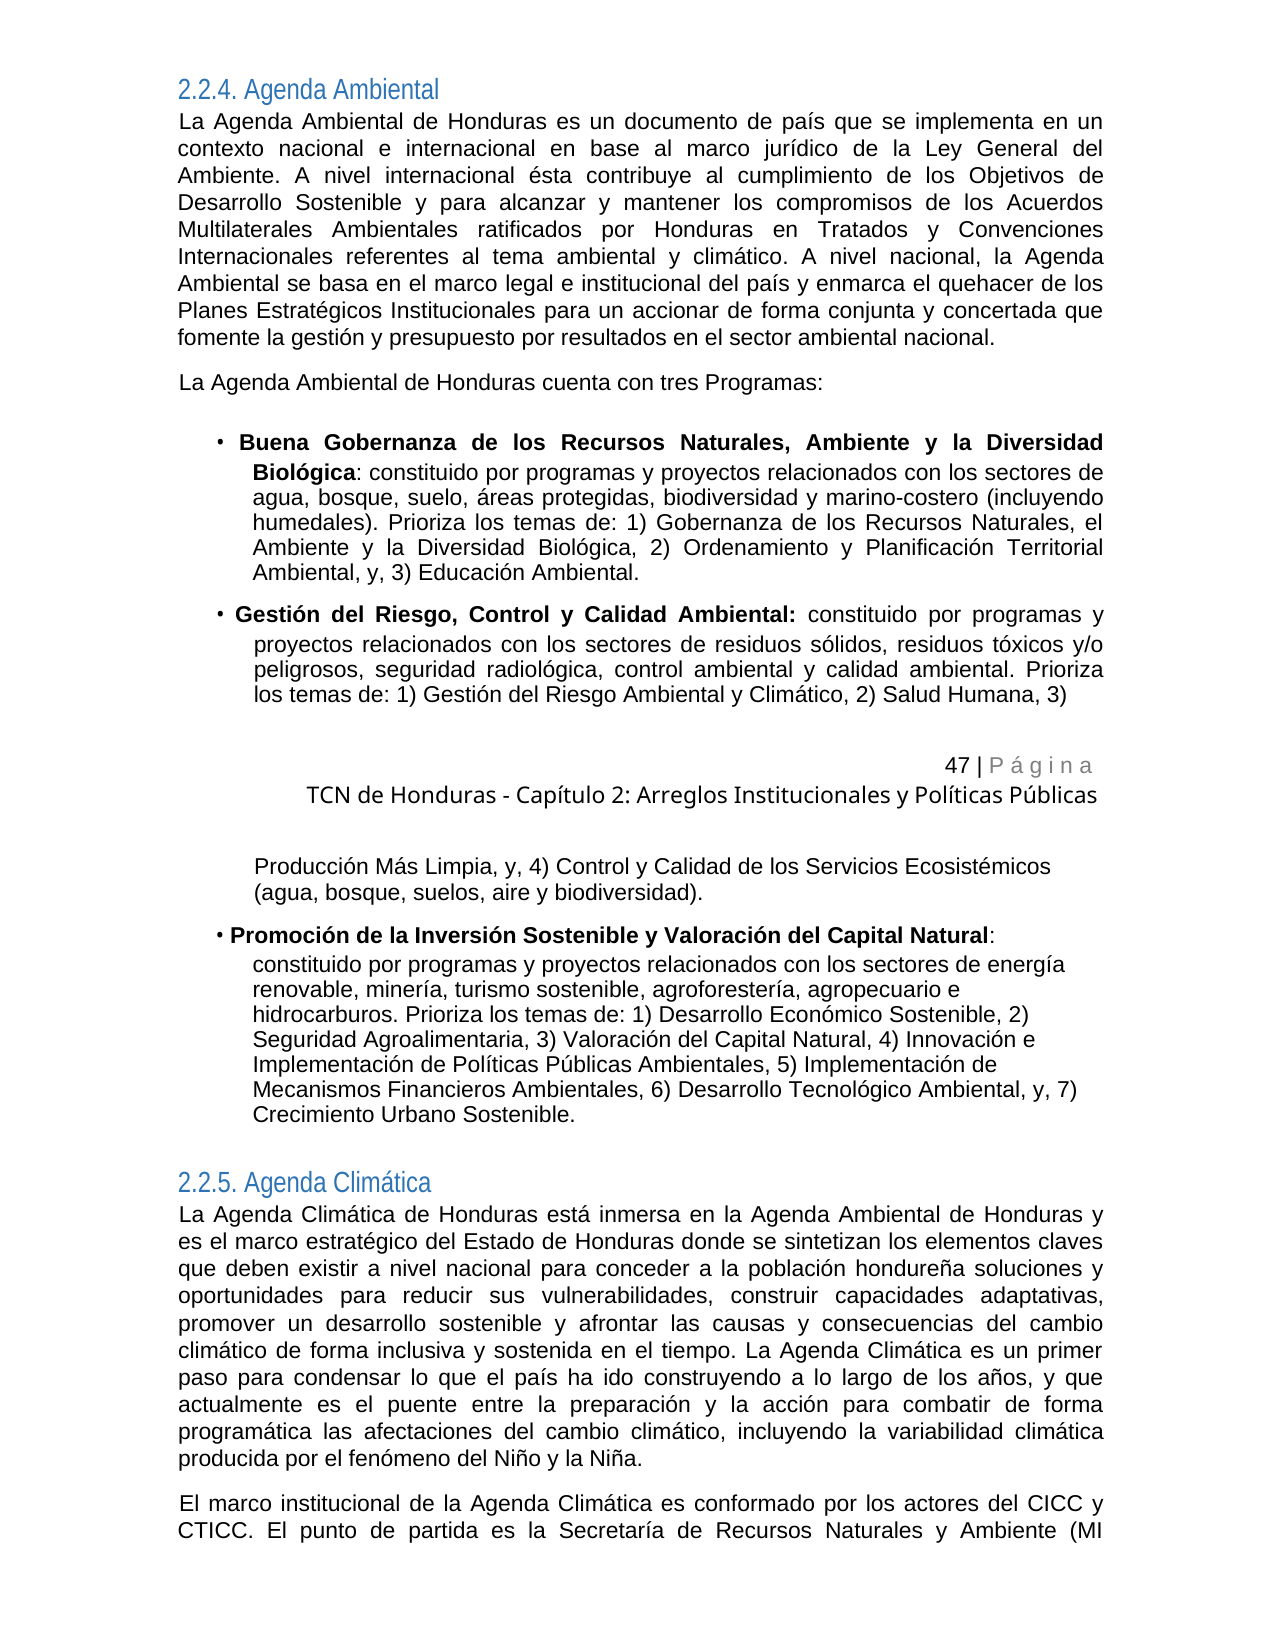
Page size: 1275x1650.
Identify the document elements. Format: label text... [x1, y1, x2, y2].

text 2.2.4. Agenda Ambiental [178, 72, 1191, 106]
text La Agenda Ambiental de Honduras cuenta con tres Programas: [179, 369, 1191, 396]
text • Gestión del Riesgo, Control y Calidad Ambiental: constituido por programas y proyectos relacionados con los sectores de residuos sólidos, residuos tóxicos y/o peligrosos, seguridad radiológica, control ambiental y calidad ambiental. Prioriza los temas de: 1) Gestión del Riesgo Ambiental y Climático, 2) Salud Humana, 3) [216, 587, 1104, 707]
text • Buena Gobernanza de los Recursos Naturales, Ambiente y la Diversidad Biológica: constituido por programas y proyectos relacionados con los sectores de agua, bosque, suelo, áreas protegidas, biodiversidad y marino-costero (incluyendo humedales). Prioriza los temas de: 1) Gobernanza de los Recursos Naturales, el Ambiente y la Diversidad Biológica, 2) Ordenamiento y Planificación Territorial Ambiental, y, 3) Educación Ambiental. [216, 415, 1104, 585]
text Producción Más Limpia, y, 4) Control y Calidad de los Servicios Ecosistémicos (agua, bosque, suelos, aire y biodiversidad). [254, 855, 1104, 905]
text 47 | P á g i n a [83, 752, 1092, 778]
text • Promoción de la Inversión Sostenible y Valoración del Capital Natural: constituido por programas y proyectos relacionados con los sectores de energía renovable, minería, turismo sostenible, agroforestería, agropecuario e hidrocarburos. Prioriza los temas de: 1) Desarrollo Económico Sostenible, 2) Seguridad Agroalimentaria, 3) Valoración del Capital Natural, 4) Innovación e Implementación de Políticas Públicas Ambientales, 5) Implementación de Mecanismos Financieros Ambientales, 6) Desarrollo Tecnológico Ambiental, y, 7) Crecimiento Urbano Sostenible. [215, 907, 1104, 1128]
text La Agenda Climática de Honduras está inmersa en la Agenda Ambiental de Honduras y es el marco estratégico del Estado de Honduras donde se sintetizan los elementos claves que deben existir a nivel nacional para conceder a la población hondureña soluciones y oportunidades para reducir sus vulnerabilidades, construir capacidades adaptativas, promover un desarrollo sostenible y afrontar las causas y consecuencias del cambio climático de forma inclusiva y sostenida en el tiempo. La Agenda Climática es un primer paso para condensar lo que el país ha ido construyendo a lo largo de los años, y que actualmente es el puente entre la preparación y la acción para combatir de forma programática las afectaciones del cambio climático, incluyendo la variabilidad climática producida por el fenómeno del Niño y la Niña. [178, 1201, 1104, 1471]
text 2.2.5. Agenda Climática [178, 1165, 1191, 1199]
text TCN de Honduras - Capítulo 2: Arreglos Institucionales y Políticas Públicas [83, 778, 1098, 810]
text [177, 1490, 1104, 1543]
text La Agenda Ambiental de Honduras es un documento de país que se implementa en un contexto nacional e internacional en base al marco jurídico de la Ley General del Ambiente. A nivel internacional ésta contribuye al cumplimiento de los Objetivos de Desarrollo Sostenible y para alcanzar y mantener los compromisos de los Acuerdos Multilaterales Ambientales ratificados por Honduras en Tratados y Convenciones Internacionales referentes al tema ambiental y climático. A nivel nacional, la Agenda Ambiental se basa en el marco legal e institucional del país y enmarca el quehacer de los Planes Estratégicos Institucionales para un accionar de forma conjunta y concertada que fomente la gestión y presupuesto por resultados en el sector ambiental nacional. [177, 108, 1104, 351]
